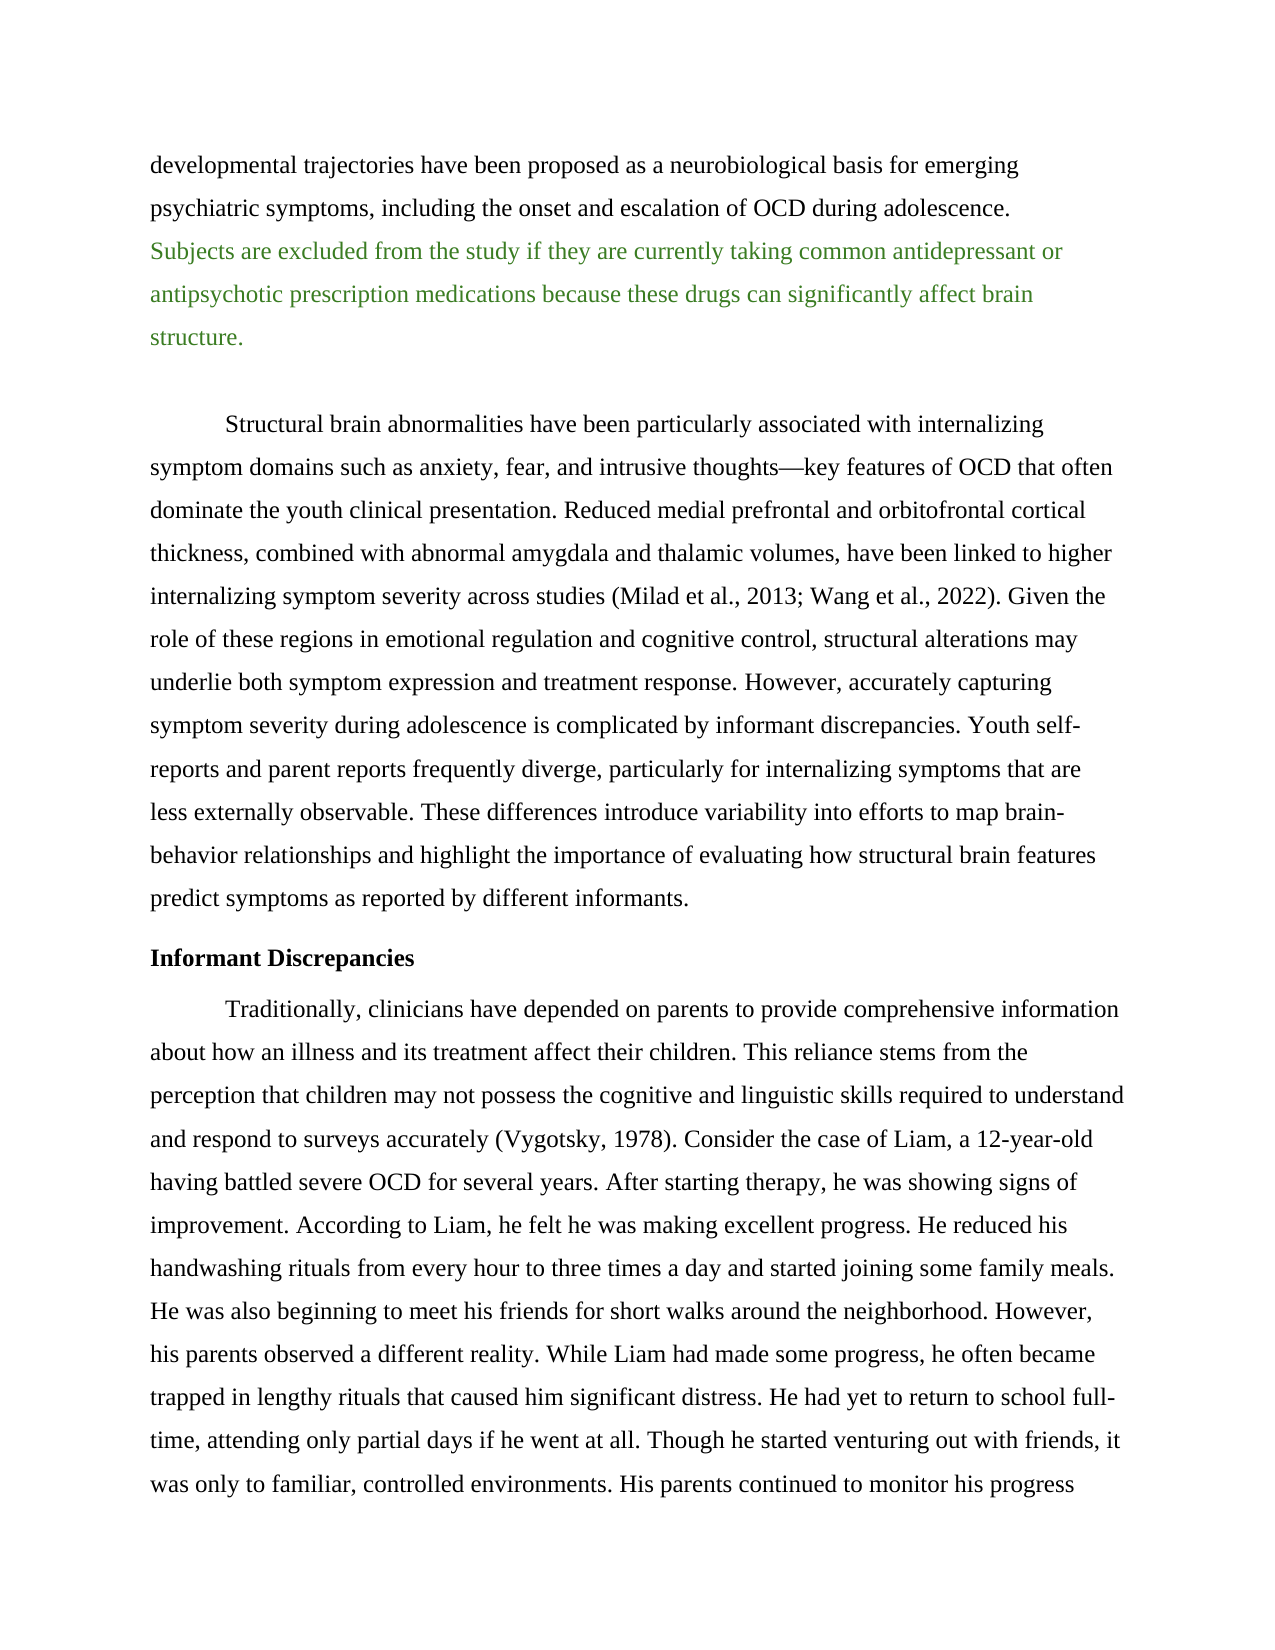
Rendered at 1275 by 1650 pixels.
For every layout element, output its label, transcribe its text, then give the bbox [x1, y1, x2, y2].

text Subjects are excluded from the study if they are currently taking common antidepressant or antipsychotic prescription medications because these drugs can significantly affect brain structure. [150, 236, 1125, 351]
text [150, 994, 1125, 1497]
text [150, 150, 1125, 222]
text Informant Discrepancies [150, 943, 1125, 972]
text Structural brain abnormalities have been particularly associated with internalizing symptom domains such as anxiety, fear, and intrusive thoughts—key features of OCD that often dominate the youth clinical presentation. Reduced medial prefrontal and orbitofrontal cortical thickness, combined with abnormal amygdala and thalamic volumes, have been linked to higher internalizing symptom severity across studies (Milad et al., 2013; Wang et al., 2022). Given the role of these regions in emotional regulation and cognitive control, structural alterations may underlie both symptom expression and treatment response. However, accurately capturing symptom severity during adolescence is complicated by informant discrepancies. Youth self-reports and parent reports frequently diverge, particularly for internalizing symptoms that are less externally observable. These differences introduce variability into efforts to map brain-behavior relationships and highlight the importance of evaluating how structural brain features predict symptoms as reported by different informants. [150, 409, 1125, 912]
